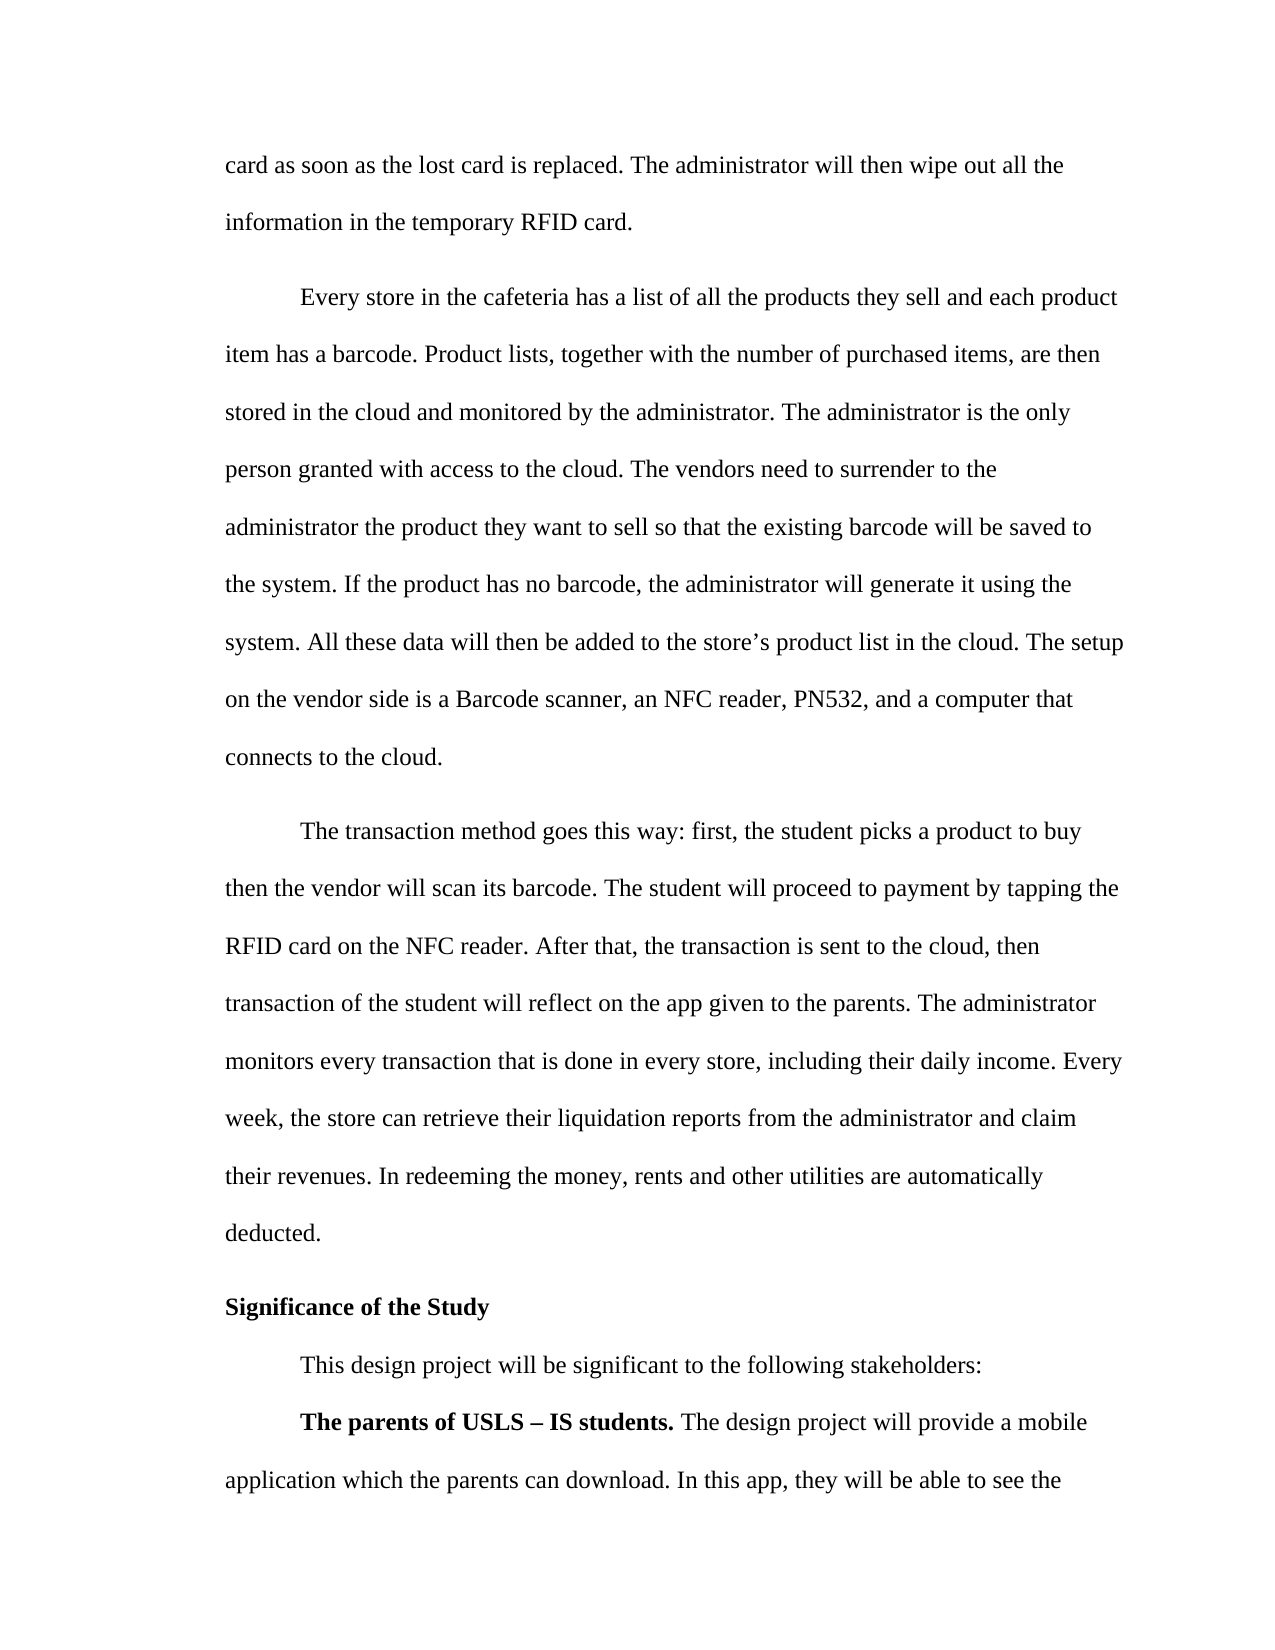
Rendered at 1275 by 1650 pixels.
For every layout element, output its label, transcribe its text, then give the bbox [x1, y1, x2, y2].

text Significance of the Study [225, 1292, 1125, 1321]
text The transaction method goes this way: first, the student picks a product to buy then the vendor will scan its barcode. The student will proceed to payment by tapping the RFID card on the NFC reader. After that, the transaction is sent to the cloud, then transaction of the student will reflect on the app given to the parents. The administrator monitors every transaction that is done in every store, including their daily income. Every week, the store can retrieve their liquidation reports from the administrator and claim their revenues. In redeeming the money, rents and other utilities are automatically deducted. [225, 816, 1125, 1247]
text This design project will be significant to the following stakeholders: [225, 1350, 1125, 1379]
text Every store in the cafeteria has a list of all the products they sell and each product item has a barcode. Product lists, together with the number of purchased items, are then stored in the cloud and monitored by the administrator. The administrator is the only person granted with access to the cloud. The vendors need to surrender to the administrator the product they want to sell so that the existing barcode will be saved to the system. If the product has no barcode, the administrator will generate it using the system. All these data will then be added to the store’s product list in the cloud. The setup on the vendor side is a Barcode scanner, an NFC reader, PN532, and a computer that connects to the cloud. [225, 282, 1125, 770]
